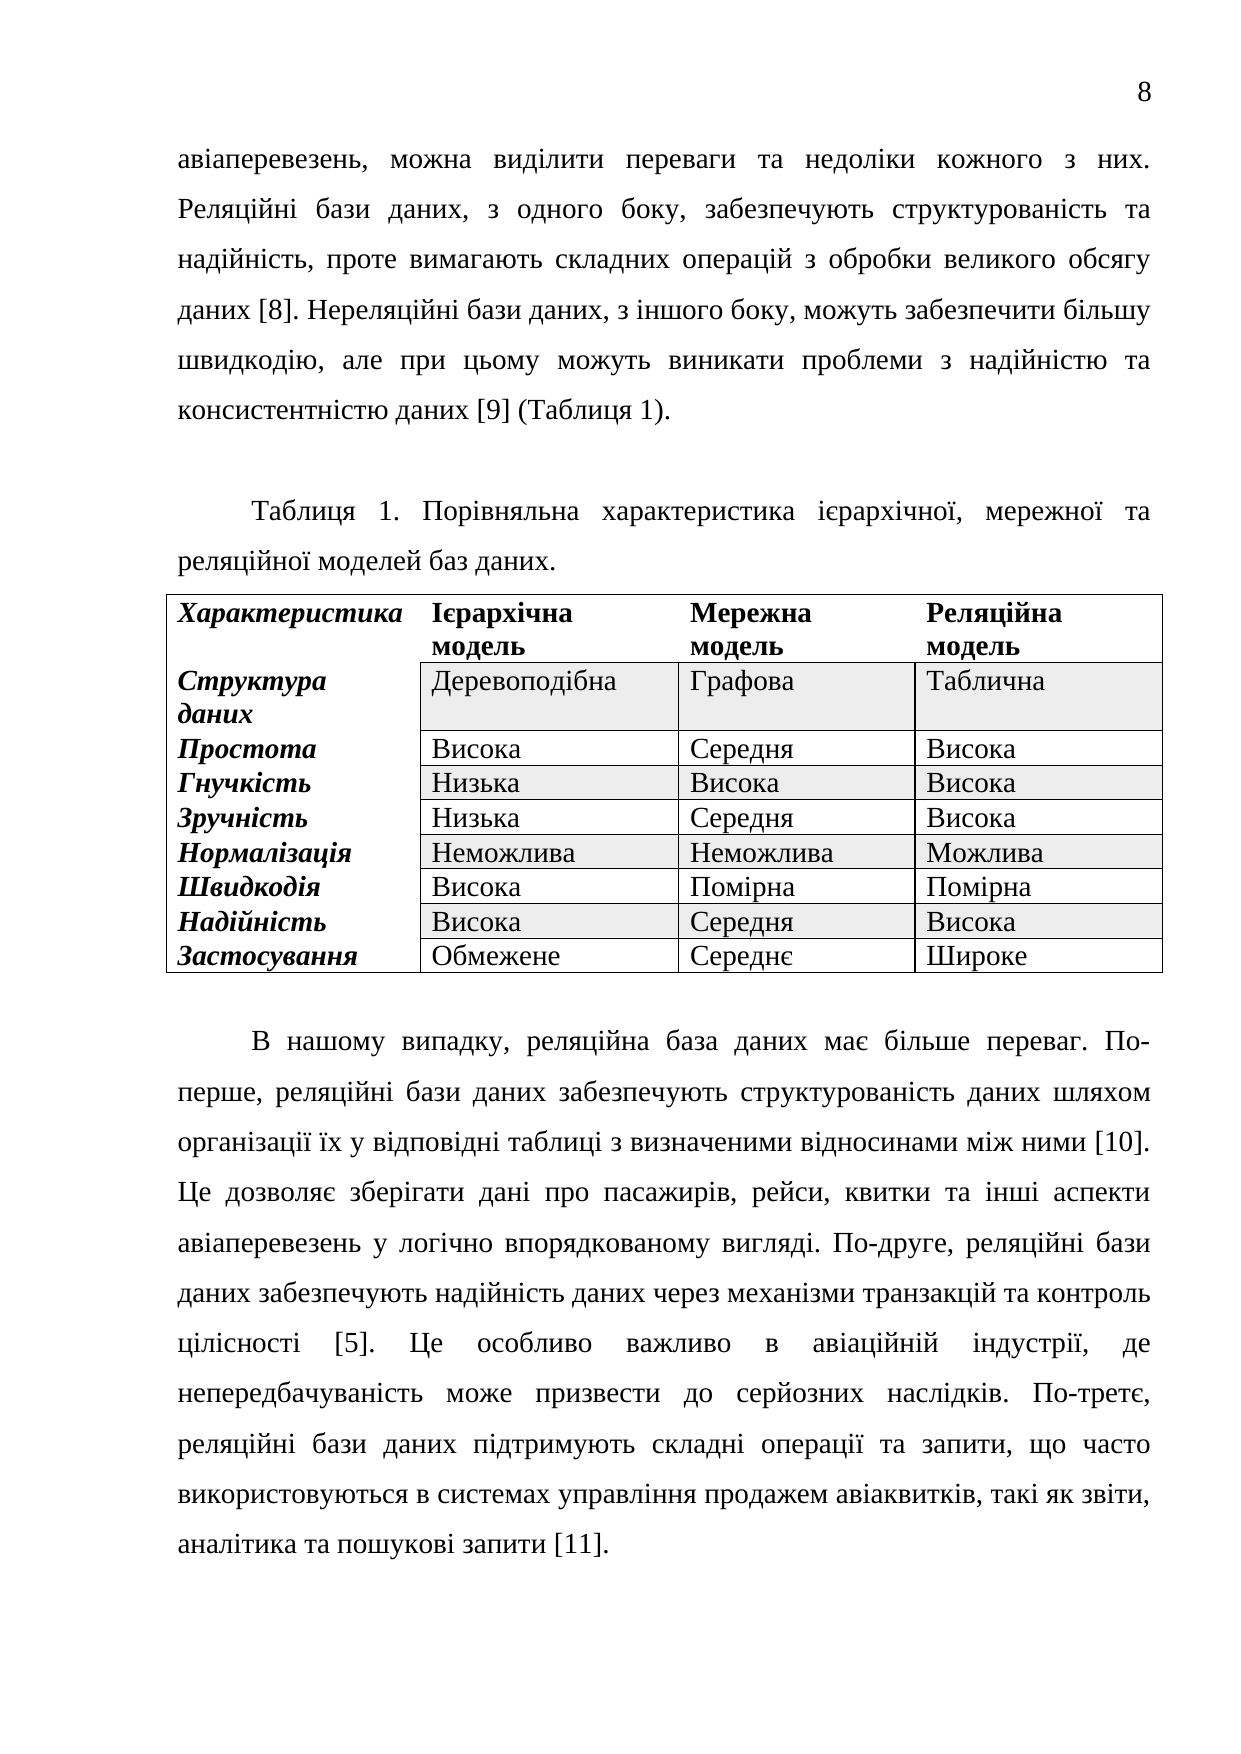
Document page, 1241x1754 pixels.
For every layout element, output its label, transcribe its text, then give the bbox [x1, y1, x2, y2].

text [177, 141, 1152, 426]
table_cell Деревоподібна [421, 663, 678, 730]
table_header Характеристика [167, 595, 420, 662]
table_cell Гнучкість [167, 765, 420, 799]
table_cell Помірна [679, 869, 914, 903]
table_cell Середня [679, 731, 914, 764]
table_cell Низька [421, 800, 678, 834]
table_header Ієрархічна модель [420, 595, 678, 662]
table_cell Таблична [916, 663, 1162, 730]
table_cell Висока [421, 731, 678, 764]
table_cell Зручність [167, 799, 420, 834]
table_header Мережна модель [679, 595, 915, 662]
table_cell Графова [679, 663, 914, 730]
table_cell Надійність [167, 903, 420, 937]
table_cell Середня [679, 904, 914, 937]
text Таблиця 1. Порівняльна характеристика ієрархічної, мережної та реляційної моделей баз даних. [177, 493, 1152, 577]
table_cell Висока [421, 904, 678, 937]
table_header Реляційна модель [915, 595, 1162, 662]
table_cell Низька [421, 766, 678, 799]
table_cell Висока [916, 766, 1162, 799]
table_cell Середнє [679, 939, 914, 972]
table_cell Застосування [167, 938, 420, 972]
table_cell Помірна [916, 869, 1162, 903]
table_cell Нормалізація [167, 834, 420, 868]
table_cell Структура даних [167, 662, 420, 730]
table_cell Висока [916, 800, 1162, 834]
table_cell Можлива [916, 835, 1162, 868]
table_cell Висока [679, 766, 914, 799]
text В нашому випадку, реляційна база даних має більше переваг. По-перше, реляційні бази даних забезпечують структурованість даних шляхом організації їх у відповідні таблиці з визначеними відносинами між ними [10]. Це дозволяє зберігати дані про пасажирів, рейси, квитки та інші аспекти авіаперевезень у логічно впорядкованому вигляді. По-друге, реляційні бази даних забезпечують надійність даних через механізми транзакцій та контроль цілісності [5]. Це особливо важливо в авіаційній індустрії, де непередбачуваність може призвести до серйозних наслідків. По-третє, реляційні бази даних підтримують складні операції та запити, що часто використовуються в системах управління продажем авіаквитків, такі як звіти, аналітика та пошукові запити [11]. [177, 1023, 1152, 1560]
table_cell Середня [679, 800, 914, 834]
table_cell Неможлива [421, 835, 678, 868]
table_cell Висока [916, 731, 1162, 764]
table_cell Неможлива [679, 835, 914, 868]
table_cell Висока [421, 869, 678, 903]
table_cell Обмежене [421, 939, 678, 972]
table_cell Висока [916, 904, 1162, 937]
table_cell Простота [167, 730, 420, 764]
table_cell Швидкодія [167, 868, 420, 903]
table_cell Широке [916, 939, 1162, 972]
